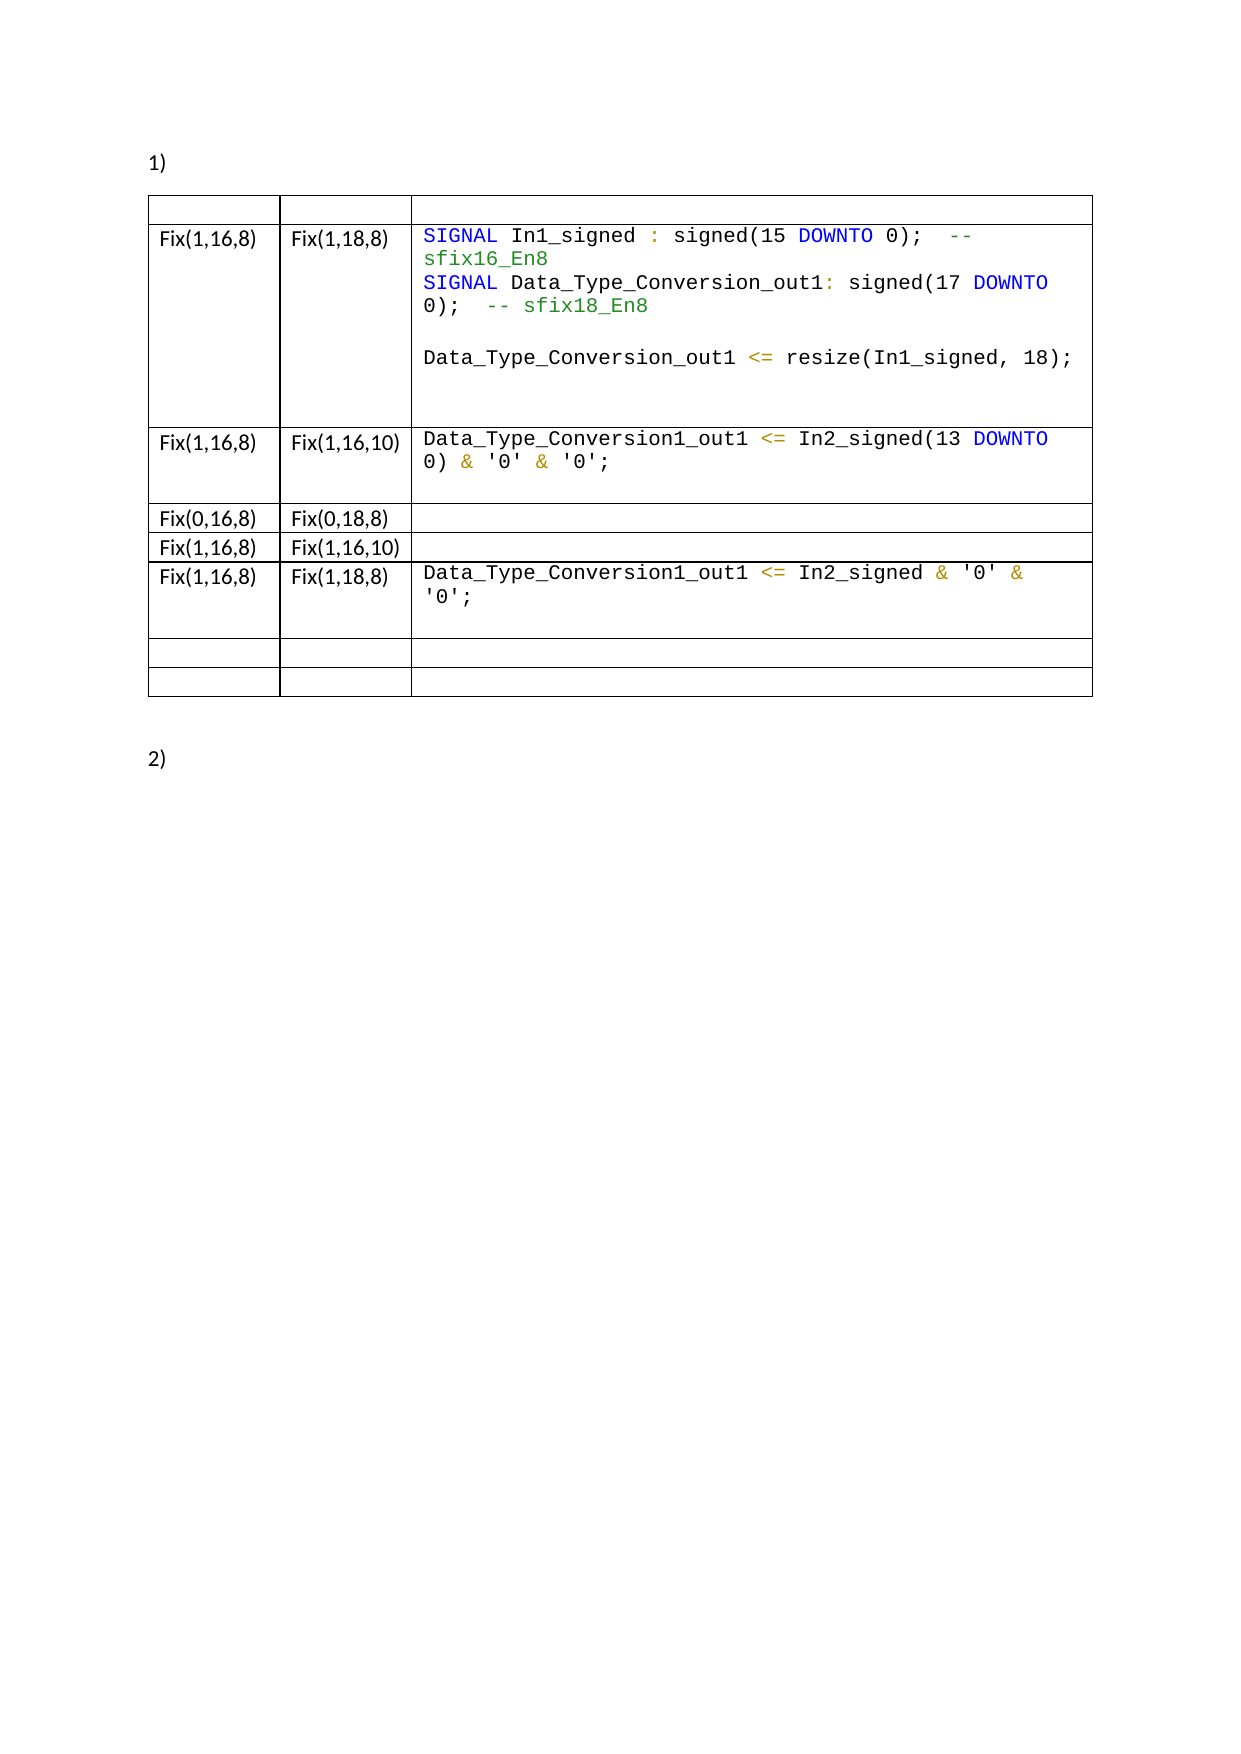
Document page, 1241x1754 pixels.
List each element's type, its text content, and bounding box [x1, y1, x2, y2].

table_cell Fix(1,16,8) [149, 563, 279, 638]
table_header [412, 196, 1092, 223]
text 2) [148, 744, 1093, 772]
table_cell [412, 533, 1092, 561]
table_cell Fix(1,16,8) [149, 225, 279, 427]
table_header [149, 196, 279, 223]
table_cell Fix(1,16,8) [149, 533, 279, 561]
table_cell SIGNAL In1_signed : signed(15 DOWNTO 0); -- sfix16_En8 SIGNAL Data_Type_Conversion_out1: signed(17 DOWNTO 0); -- sfix18_En8 Data_Type_Conversion_out1 <= resize(In1_signed, 18); [412, 225, 1092, 427]
text 1) [148, 148, 1093, 176]
table_cell [149, 639, 279, 667]
table_header [281, 196, 411, 223]
table_cell [412, 639, 1092, 667]
table_cell Fix(1,16,10) [281, 428, 411, 503]
table_cell [412, 504, 1092, 532]
table_cell [281, 639, 411, 667]
table_cell [412, 668, 1092, 696]
table_cell Fix(1,16,8) [149, 428, 279, 503]
table_cell Fix(1,18,8) [281, 563, 411, 638]
table_cell [281, 668, 411, 696]
table_cell Fix(1,18,8) [281, 225, 411, 427]
table_cell [149, 668, 279, 696]
table_cell Data_Type_Conversion1_out1 <= In2_signed(13 DOWNTO 0) & '0' & '0'; [412, 428, 1092, 503]
table_cell Fix(0,18,8) [281, 504, 411, 532]
table_cell Data_Type_Conversion1_out1 <= In2_signed & '0' & '0'; [412, 563, 1092, 638]
table_cell Fix(1,16,10) [281, 533, 411, 561]
table_cell Fix(0,16,8) [149, 504, 279, 532]
